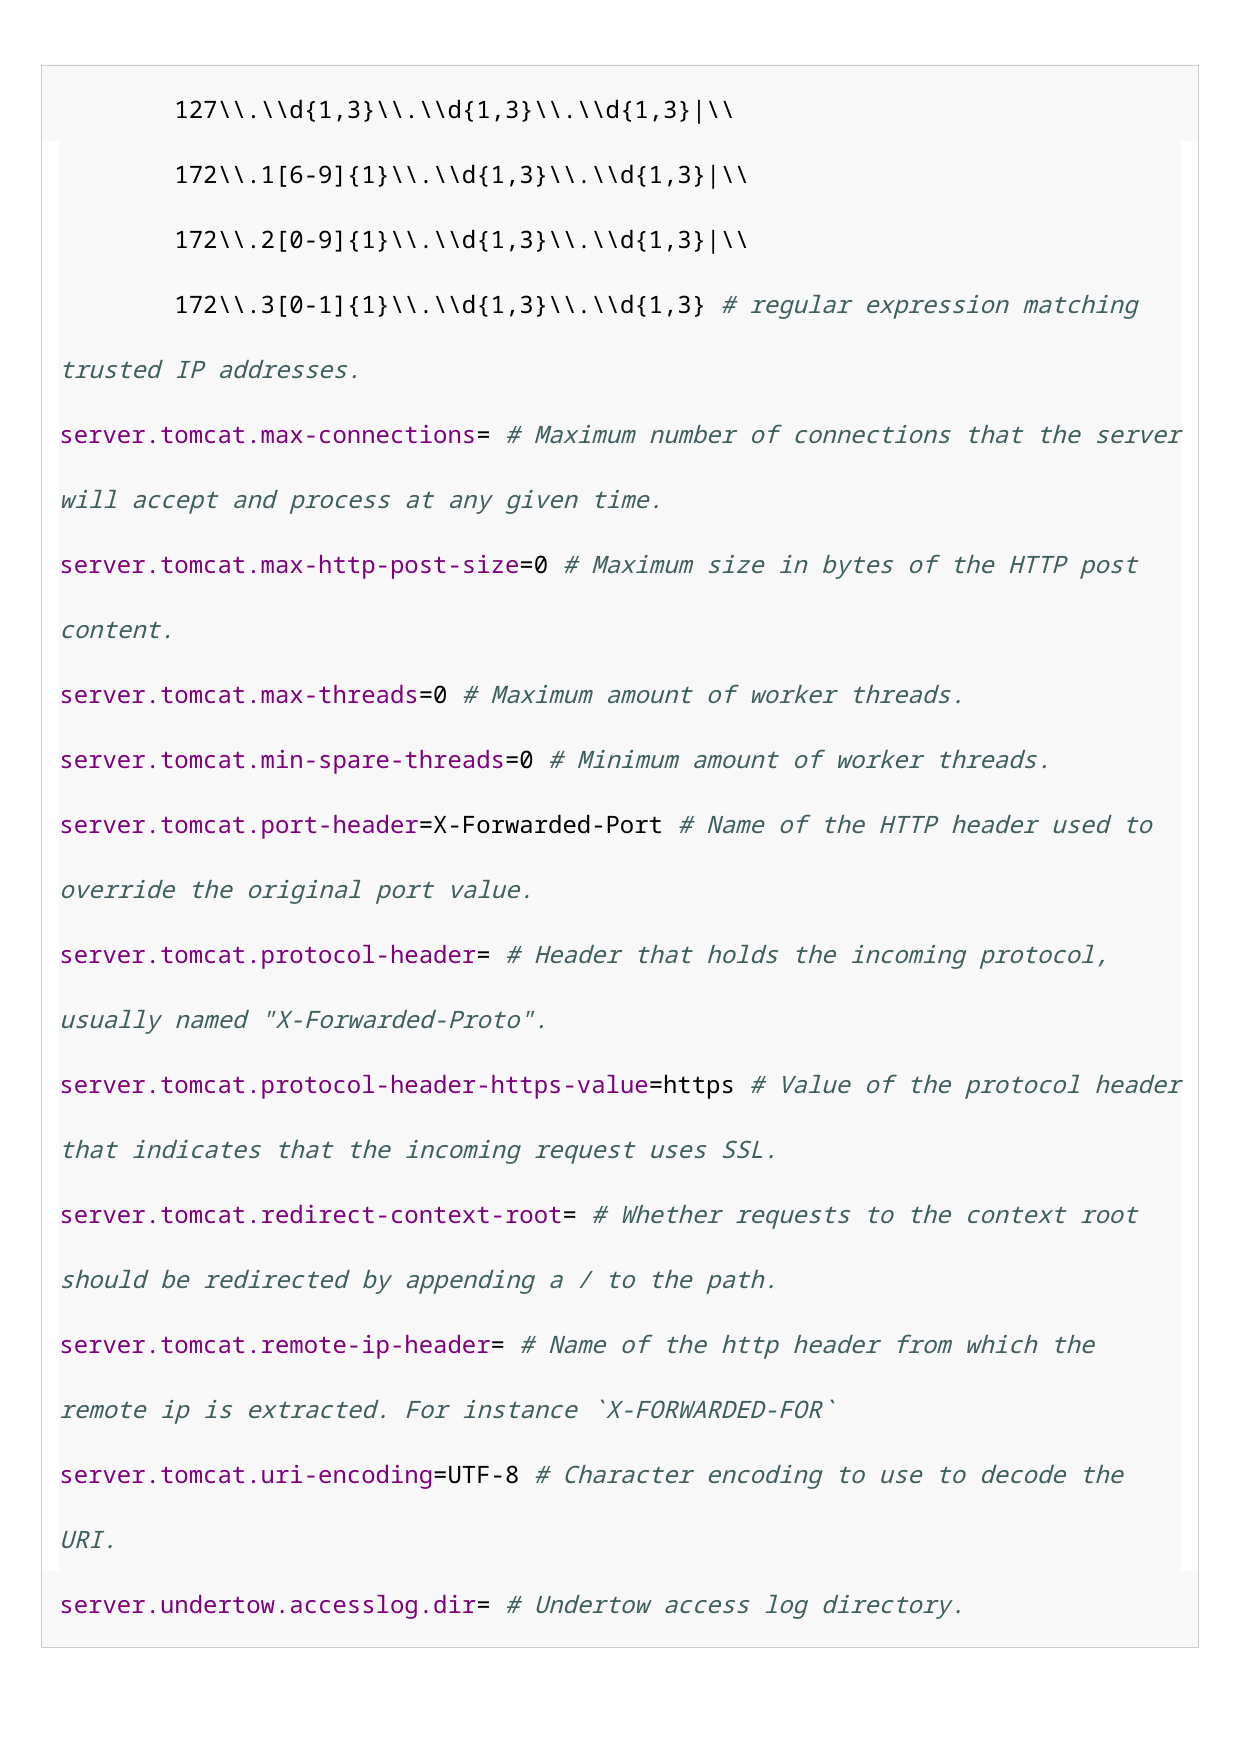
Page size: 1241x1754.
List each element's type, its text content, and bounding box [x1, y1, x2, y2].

text 172\\.2[0-9]{1}\\.\\d{1,3}\\.\\d{1,3}|\\ [59, 206, 1181, 271]
text server.tomcat.max-connections= # Maximum number of connections that the server will accept and process at any given time. [59, 401, 1181, 531]
text 127\\.\\d{1,3}\\.\\d{1,3}\\.\\d{1,3}|\\ [42, 66, 1198, 141]
text server.tomcat.remote-ip-header= # Name of the http header from which the remote ip is extracted. For instance `X-FORWARDED-FOR` [59, 1311, 1181, 1441]
text server.tomcat.protocol-header-https-value=https # Value of the protocol header that indicates that the incoming request uses SSL. [59, 1051, 1181, 1181]
text server.tomcat.port-header=X-Forwarded-Port # Name of the HTTP header used to override the original port value. [59, 791, 1181, 921]
text server.tomcat.min-spare-threads=0 # Minimum amount of worker threads. [59, 726, 1181, 791]
text server.tomcat.uri-encoding=UTF-8 # Character encoding to use to decode the URI. [59, 1441, 1181, 1559]
text 172\\.1[6-9]{1}\\.\\d{1,3}\\.\\d{1,3}|\\ [59, 141, 1181, 206]
text server.tomcat.protocol-header= # Header that holds the incoming protocol, usually named "X-Forwarded-Proto". [59, 921, 1181, 1051]
text server.tomcat.max-http-post-size=0 # Maximum size in bytes of the HTTP post content. [59, 531, 1181, 661]
text server.tomcat.max-threads=0 # Maximum amount of worker threads. [59, 661, 1181, 726]
text 172\\.3[0-1]{1}\\.\\d{1,3}\\.\\d{1,3} # regular expression matching trusted IP addresses. [59, 271, 1181, 401]
text server.undertow.accesslog.dir= # Undertow access log directory. [42, 1559, 1198, 1647]
text server.tomcat.redirect-context-root= # Whether requests to the context root should be redirected by appending a / to the path. [59, 1181, 1181, 1311]
